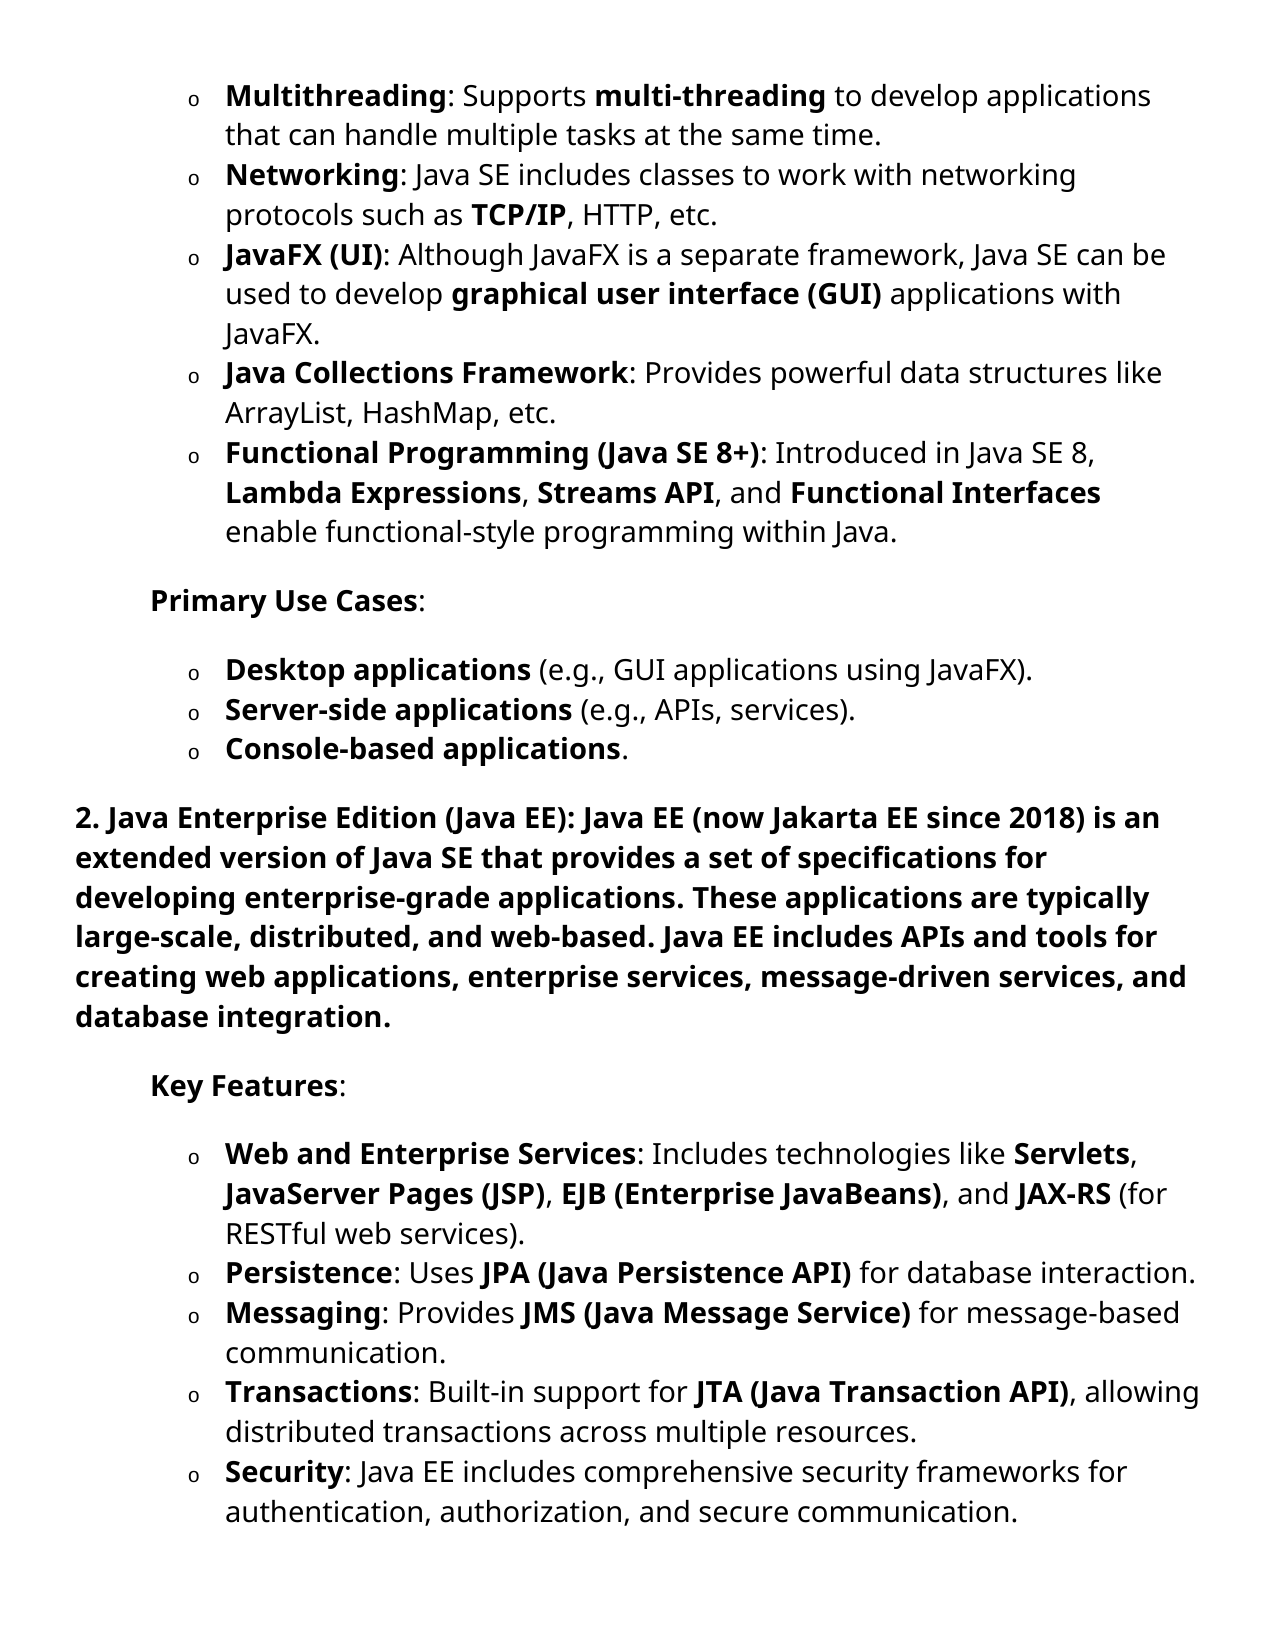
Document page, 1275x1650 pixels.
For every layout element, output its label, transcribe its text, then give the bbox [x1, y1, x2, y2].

list Security: Java EE includes comprehensive security frameworks for authentication, authorization, and secure communication. [187, 1451, 1200, 1531]
list Networking: Java SE includes classes to work with networking protocols such as TCP/IP, HTTP, etc. [187, 154, 1200, 234]
subtitle 2. Java Enterprise Edition (Java EE): Java EE (now Jakarta EE since 2018) is an extended version of Java SE that provides a set of specifications for developing enterprise-grade applications. These applications are typically large-scale, distributed, and web-based. Java EE includes APIs and tools for creating web applications, enterprise services, message-driven services, and database integration. [75, 797, 1200, 1036]
list Messaging: Provides JMS (Java Message Service) for message-based communication. [187, 1292, 1200, 1372]
list Desktop applications (e.g., GUI applications using JavaFX). [187, 649, 1200, 689]
list Persistence: Uses JPA (Java Persistence API) for database interaction. [187, 1253, 1200, 1292]
text Key Features: [150, 1065, 1200, 1104]
list Console-based applications. [187, 729, 1200, 768]
list Java Collections Framework: Provides powerful data structures like ArrayList, HashMap, etc. [187, 353, 1200, 432]
list Functional Programming (Java SE 8+): Introduced in Java SE 8, Lambda Expressions, Streams API, and Functional Interfaces enable functional-style programming within Java. [187, 432, 1200, 551]
list Web and Enterprise Services: Includes technologies like Servlets, JavaServer Pages (JSP), EJB (Enterprise JavaBeans), and JAX-RS (for RESTful web services). [187, 1134, 1200, 1253]
list Server-side applications (e.g., APIs, services). [187, 689, 1200, 729]
list Transactions: Built-in support for JTA (Java Transaction API), allowing distributed transactions across multiple resources. [187, 1372, 1200, 1451]
text Primary Use Cases: [150, 580, 1200, 620]
list JavaFX (UI): Although JavaFX is a separate framework, Java SE can be used to develop graphical user interface (GUI) applications with JavaFX. [187, 234, 1200, 353]
list Multithreading: Supports multi-threading to develop applications that can handle multiple tasks at the same time. [187, 75, 1200, 154]
